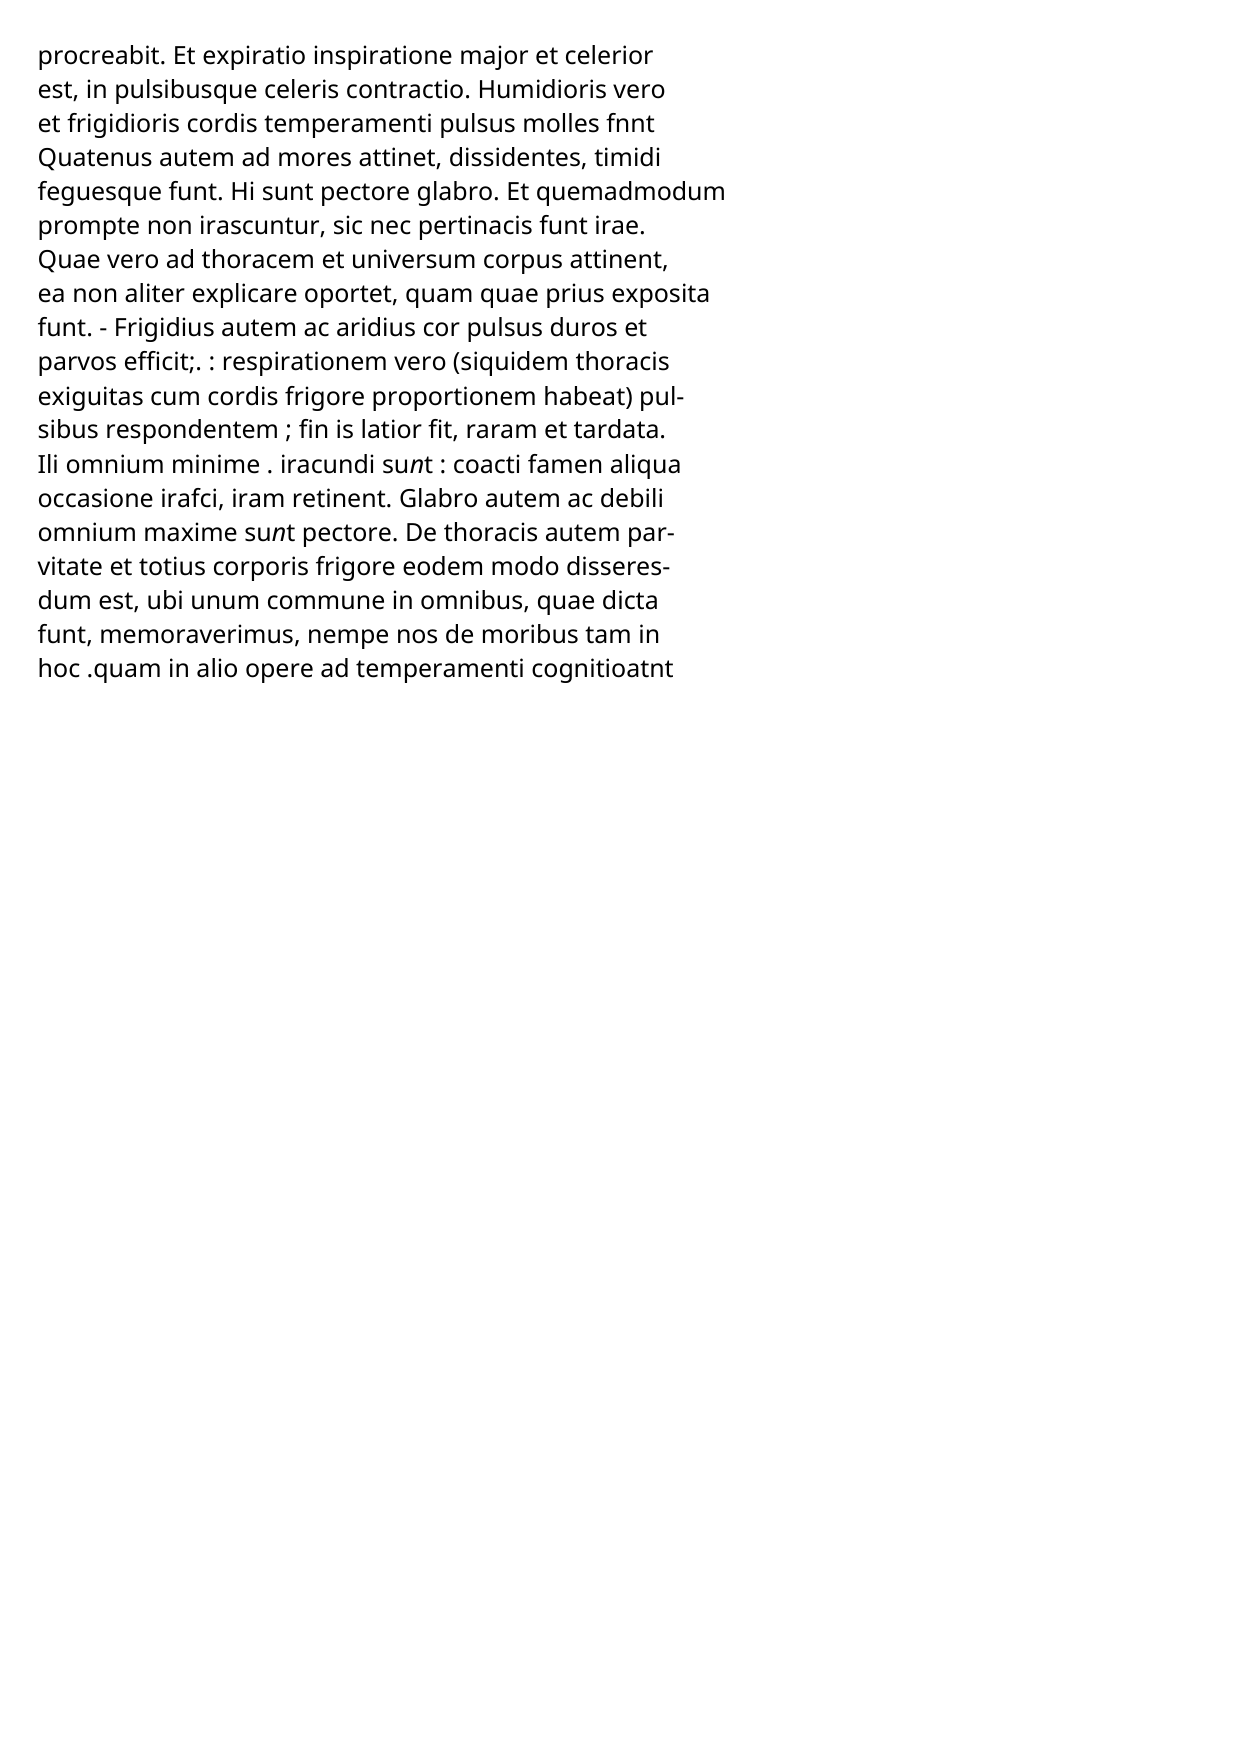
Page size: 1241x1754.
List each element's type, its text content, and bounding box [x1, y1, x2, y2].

text procreabit. Et expiratio inspiratione major et celerior est, in pulsibusque celeris contractio. Humidioris vero et frigidioris cordis temperamenti pulsus molles fnnt Quatenus autem ad mores attinet, dissidentes, timidi feguesque funt. Hi sunt pectore glabro. Et quemadmodum prompte non irascuntur, sic nec pertinacis funt irae. Quae vero ad thoracem et universum corpus attinent, ea non aliter explicare oportet, quam quae prius exposita funt. - Frigidius autem ac aridius cor pulsus duros et parvos efficit;. : respirationem vero (siquidem thoracis exiguitas cum cordis frigore proportionem habeat) pul- sibus respondentem ; fin is latior fit, raram et tardata. Ili omnium minime . iracundi sunt : coacti famen aliqua occasione irafci, iram retinent. Glabro autem ac debili omnium maxime sunt pectore. De thoracis autem par- vitate et totius corporis frigore eodem modo disseres- dum est, ubi unum commune in omnibus, quae dicta funt, memoraverimus, nempe nos de moribus tam in hoc .quam in alio opere ad temperamenti cognitioatnt [37, 37, 1203, 685]
